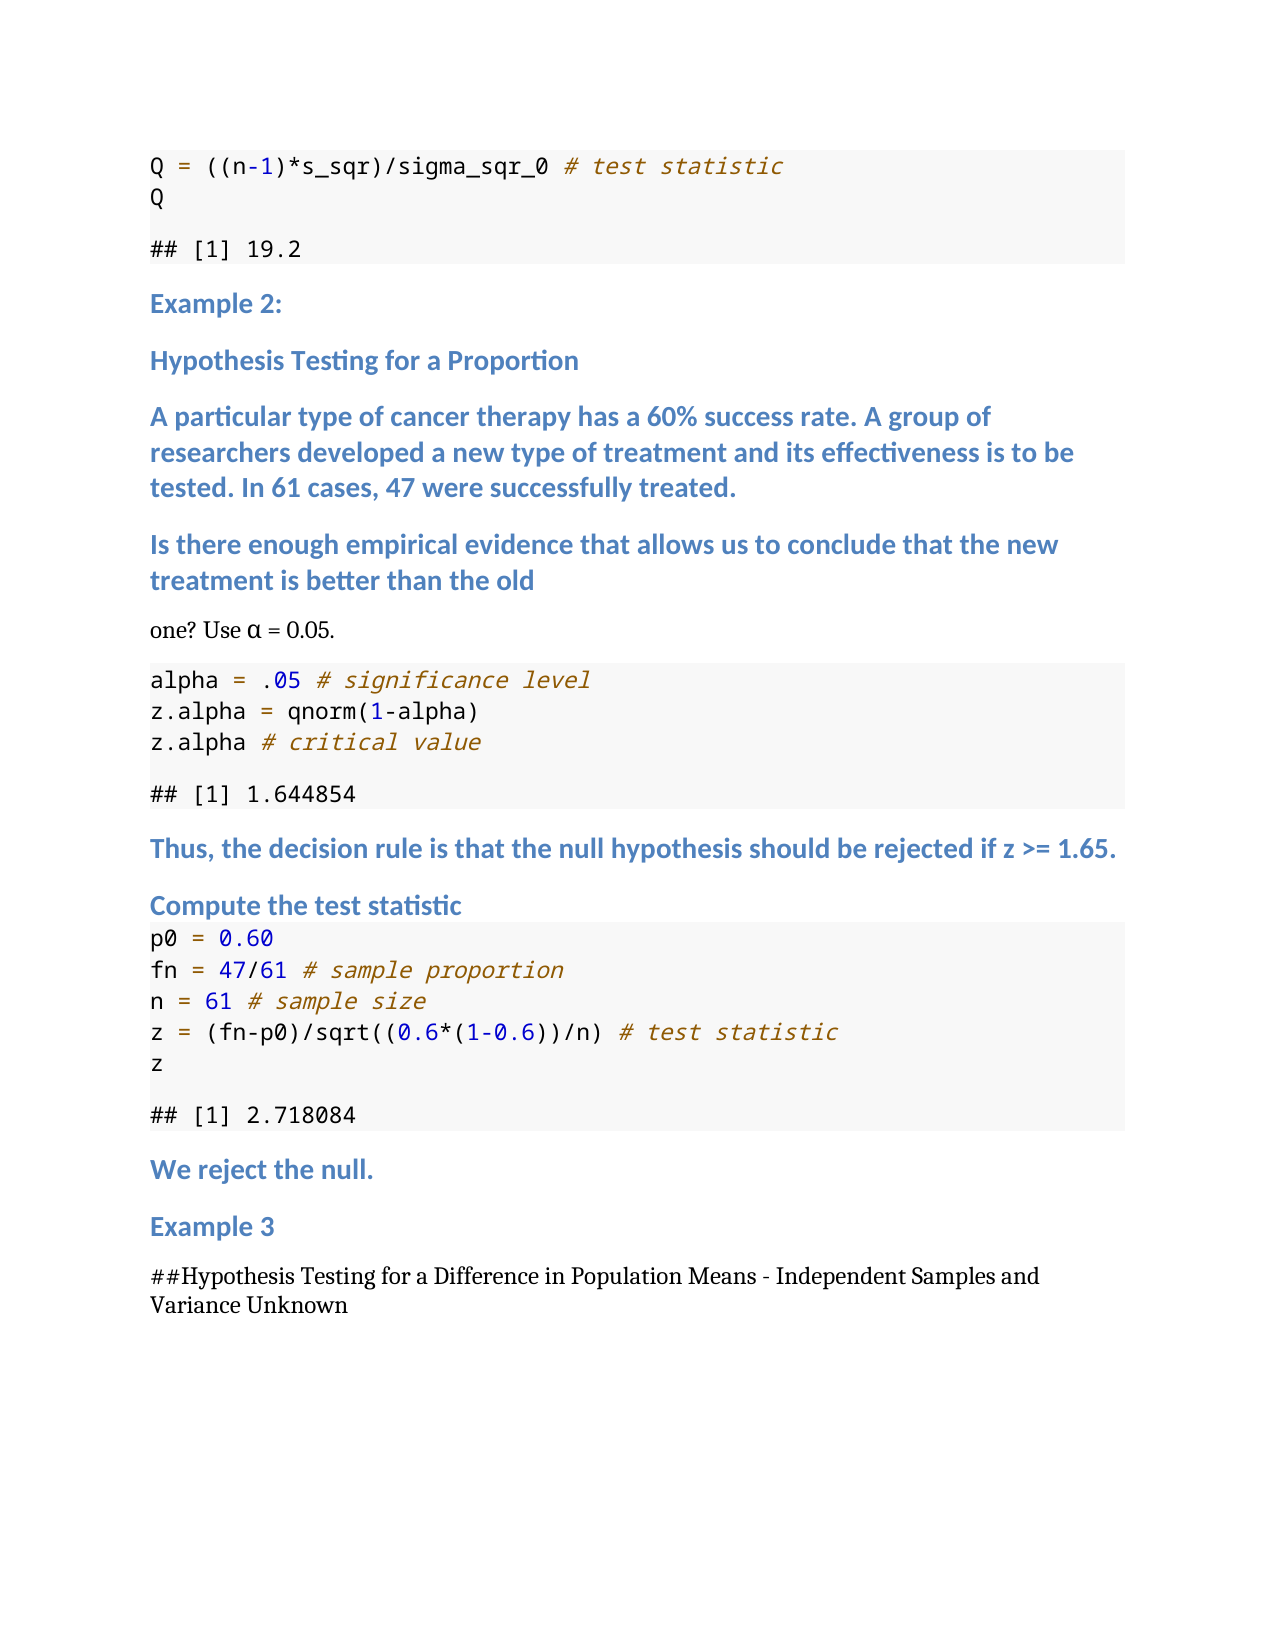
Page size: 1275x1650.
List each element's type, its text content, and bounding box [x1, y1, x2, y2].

subtitle Is there enough empirical evidence that allows us to conclude that the new treatment is better than the old [150, 526, 1125, 597]
subtitle A particular type of cancer therapy has a 60% success rate. A group of researchers developed a new type of treatment and its effectiveness is to be tested. In 61 cases, 47 were successfully treated. [150, 398, 1125, 505]
subtitle Compute the test statistic [150, 887, 1125, 922]
subtitle Example 2: [150, 285, 1125, 321]
text p0 = 0.60 fn = 47/61 # sample proportion n = 61 # sample size z = (fn-p0)/sqrt((0.6*(1-0.6))/n) # test statistic z [150, 922, 1125, 1078]
text ## [1] 19.2 [150, 233, 1125, 264]
subtitle Example 3 [150, 1208, 1125, 1243]
text ## [1] 1.644854 [150, 778, 1125, 809]
text ## [1] 2.718084 [150, 1099, 1125, 1131]
text ##Hypothesis Testing for a Difference in Population Means - Independent Samples and Variance Unknown [150, 1262, 1125, 1320]
subtitle Hypothesis Testing for a Proportion [150, 342, 1125, 377]
subtitle We reject the null. [150, 1151, 1125, 1187]
text sigma_sqr_0 = 500 # hypothesized value s_sqr = 400 # sample standard deviation n = 25 # sample size Q = ((n-1)*s_sqr)/sigma_sqr_0 # test statistic Q [164, 150, 1125, 212]
text one? Use α = 0.05. [150, 616, 1125, 645]
subtitle Thus, the decision rule is that the null hypothesis should be rejected if z >= 1.65. [150, 830, 1125, 866]
text alpha = .05 # significance level z.alpha = qnorm(1-alpha) z.alpha # critical value [150, 663, 1125, 757]
